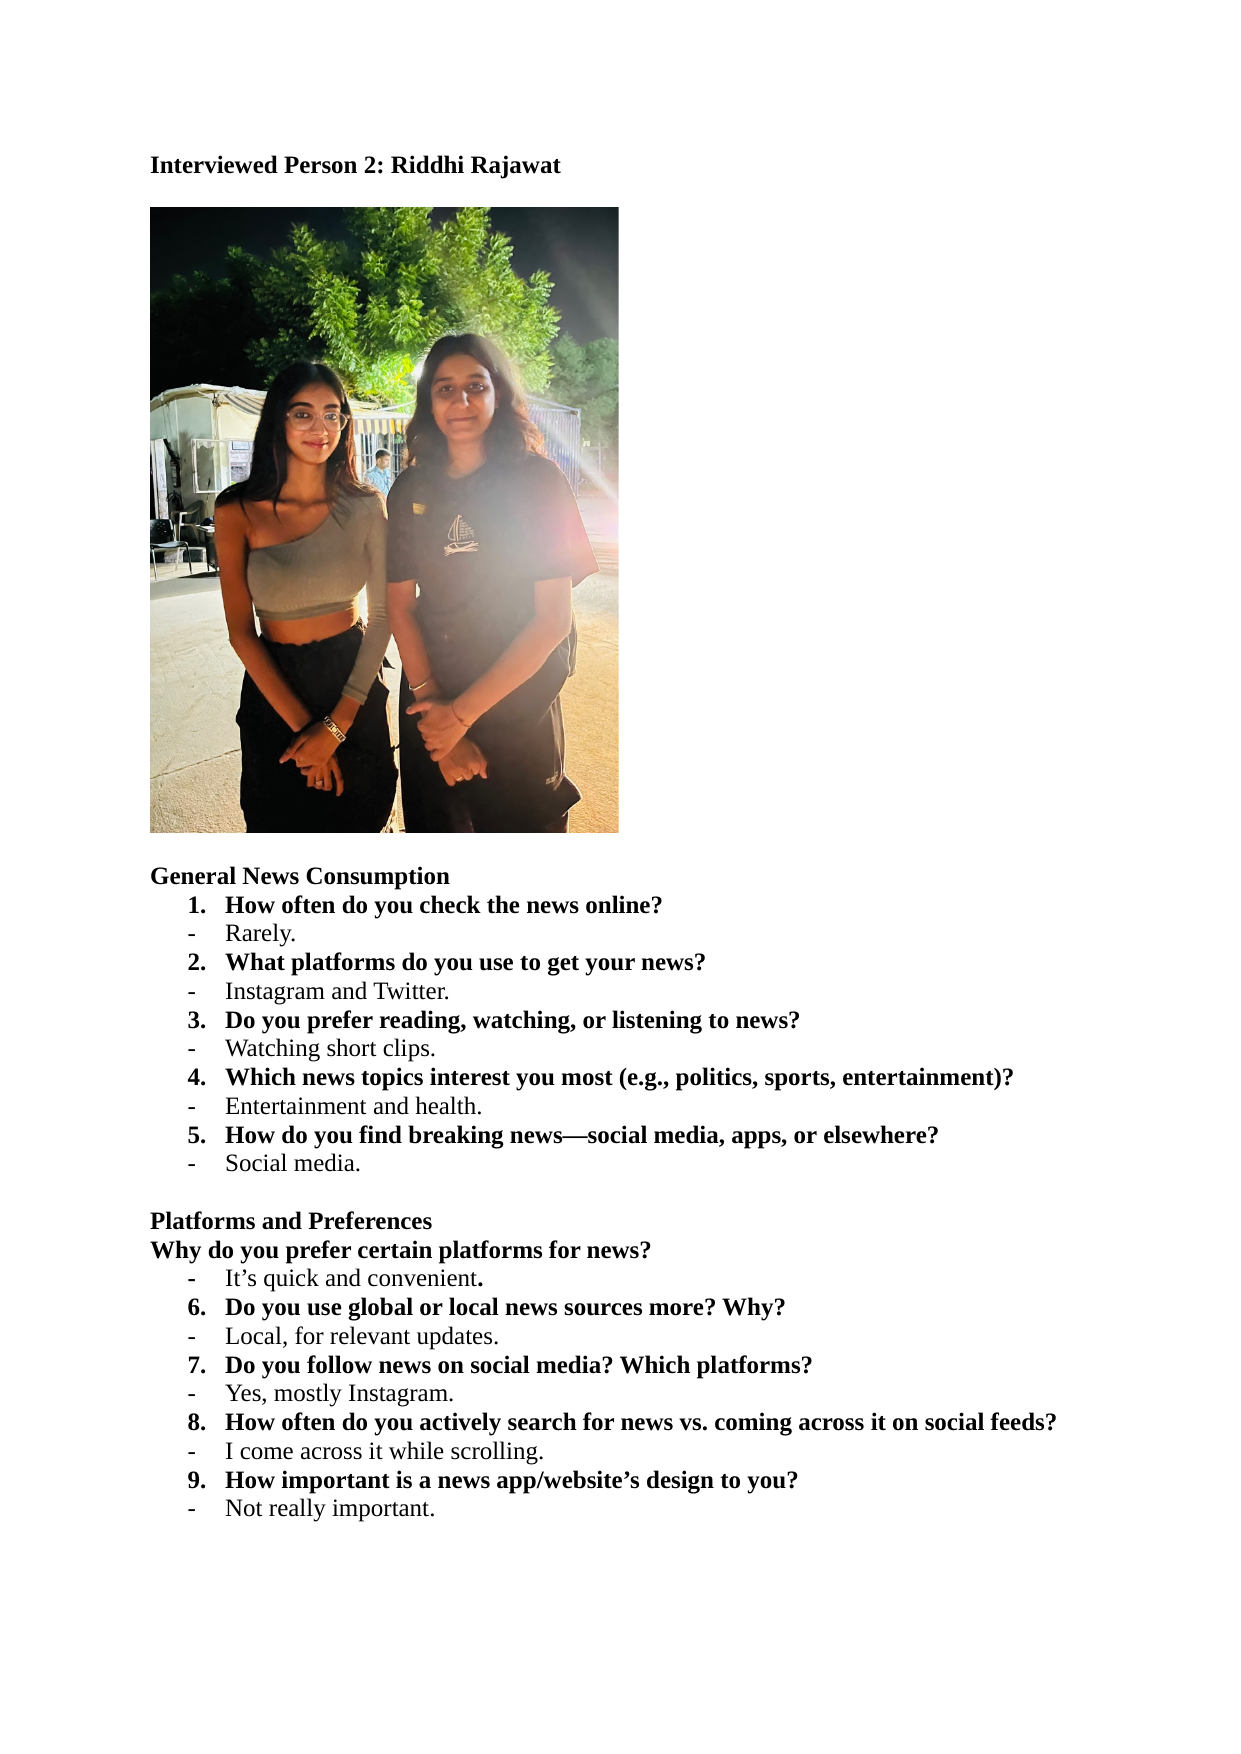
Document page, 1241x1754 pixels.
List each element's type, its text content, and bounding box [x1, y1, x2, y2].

list Entertainment and health. [187, 1091, 1090, 1120]
text General News Consumption [150, 861, 1090, 890]
list Social media. [187, 1148, 1090, 1177]
picture [150, 207, 619, 833]
list It’s quick and convenient. [187, 1263, 1090, 1292]
list How do you find breaking news—social media, apps, or elsewhere? [187, 1120, 1090, 1148]
list Not really important. [187, 1493, 1090, 1522]
text Interviewed Person 2: Riddhi Rajawat [150, 150, 1090, 179]
list Which news topics interest you most (e.g., politics, sports, entertainment)? [187, 1062, 1090, 1091]
list Rarely. [187, 918, 1090, 947]
text Platforms and Preferences Why do you prefer certain platforms for news? [150, 1206, 1090, 1263]
list Yes, mostly Instagram. [187, 1378, 1090, 1407]
list How often do you actively search for news vs. coming across it on social feeds? [187, 1407, 1090, 1436]
list How important is a news app/website’s design to you? [187, 1465, 1090, 1493]
list Do you use global or local news sources more? Why? [187, 1292, 1090, 1321]
list Do you follow news on social media? Which platforms? [187, 1350, 1090, 1378]
list What platforms do you use to get your news? [187, 947, 1090, 976]
list Watching short clips. [187, 1033, 1090, 1062]
list Do you prefer reading, watching, or listening to news? [187, 1005, 1090, 1033]
list I come across it while scrolling. [187, 1436, 1090, 1465]
list Instagram and Twitter. [187, 976, 1090, 1005]
list How often do you check the news online? [187, 890, 1090, 918]
list Local, for relevant updates. [187, 1321, 1090, 1350]
